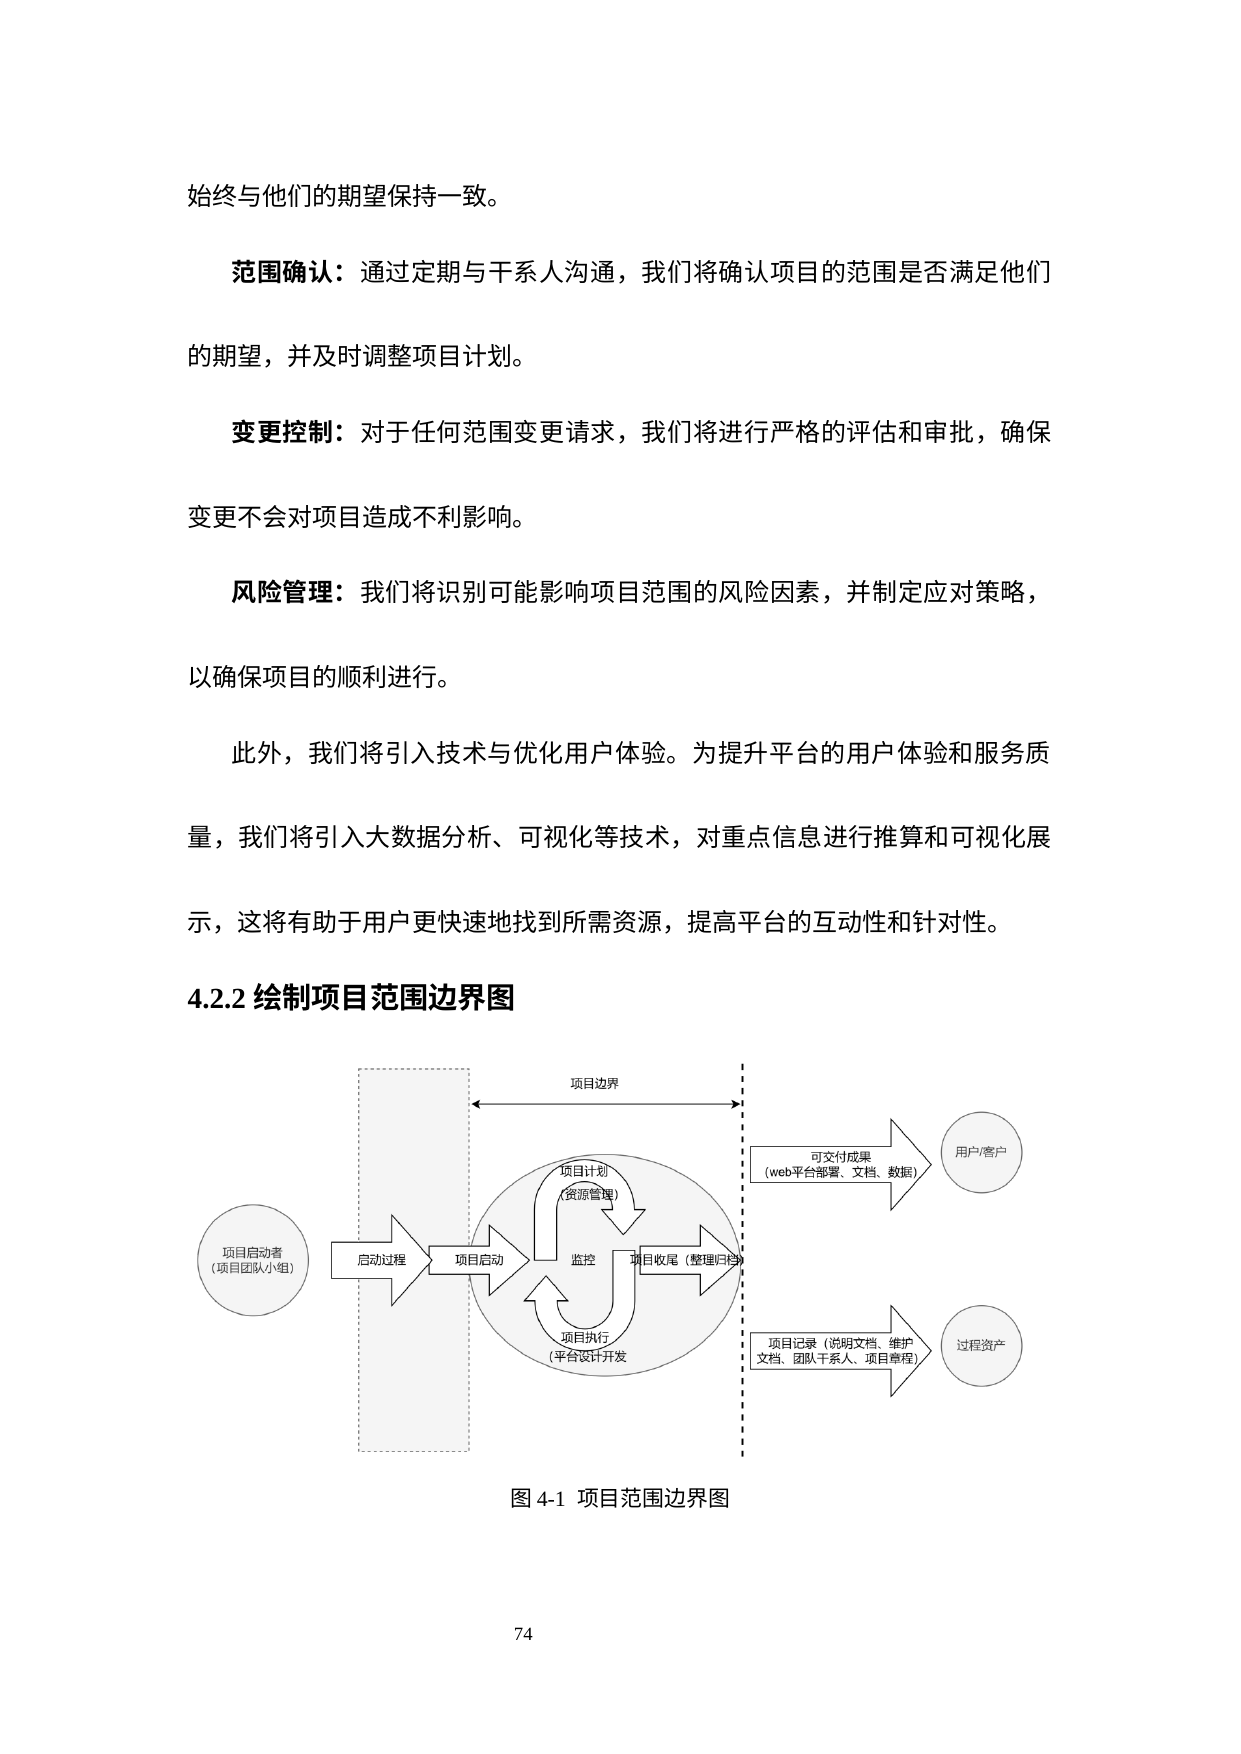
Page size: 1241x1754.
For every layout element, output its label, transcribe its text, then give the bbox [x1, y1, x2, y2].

text 范围确认：通过定期与干系人沟通，我们将确认项目的范围是否满足他们的期望，并及时调整项目计划。 [187, 238, 1053, 387]
picture [187, 1053, 1033, 1469]
text 风险管理：我们将识别可能影响项目范围的风险因素，并制定应对策略，以确保项目的顺利进行。 [187, 558, 1053, 708]
text 图4-1 项目范围边界图 [187, 1481, 1053, 1513]
text 此外，我们将引入技术与优化用户体验。为提升平台的用户体验和服务质量，我们将引入大数据分析、可视化等技术，对重点信息进行推算和可视化展示，这将有助于用户更快速地找到所需资源，提高平台的互动性和针对性。 [187, 719, 1053, 953]
text 4.2.2 绘制项目范围边界图 [187, 963, 1053, 1028]
text 变更控制：对于任何范围变更请求，我们将进行严格的评估和审批，确保变更不会对项目造成不利影响。 [187, 398, 1053, 548]
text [187, 162, 1053, 227]
